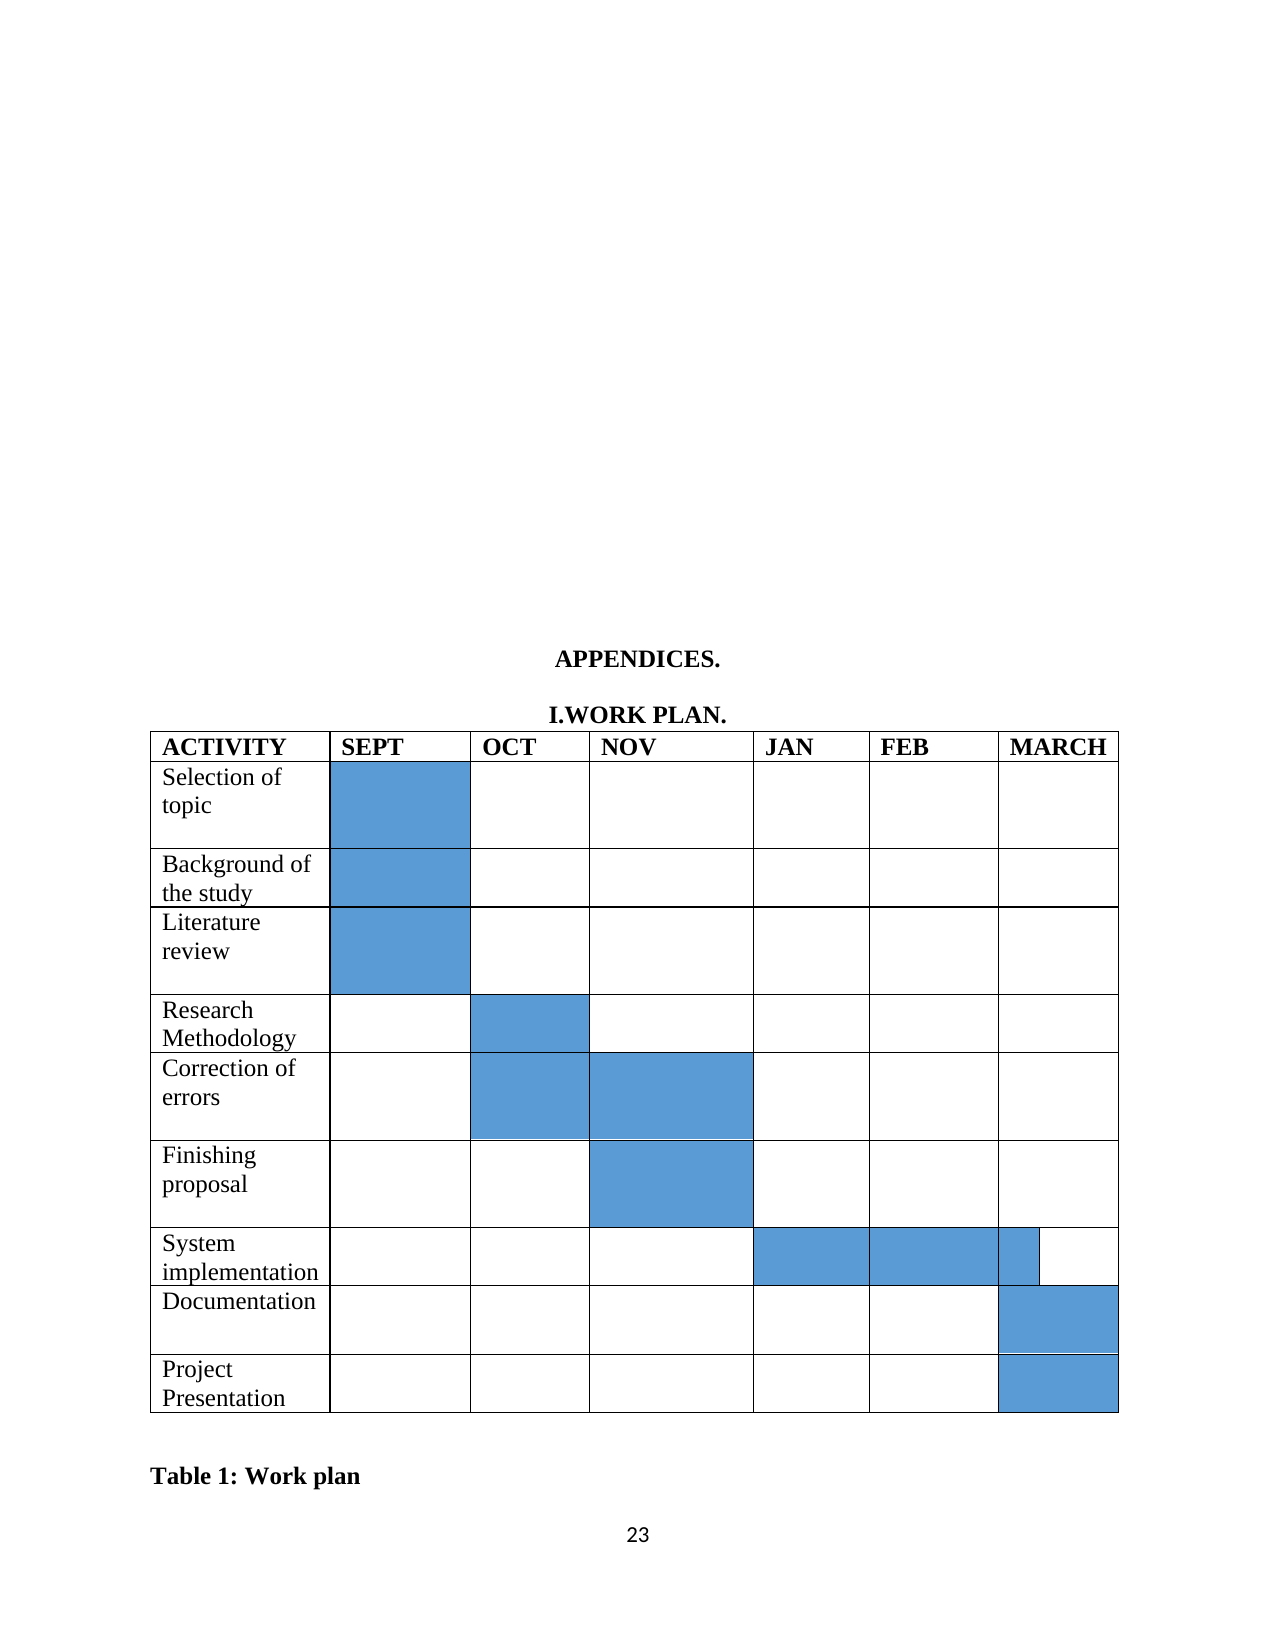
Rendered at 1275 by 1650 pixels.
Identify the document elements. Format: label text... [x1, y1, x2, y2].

table_cell [331, 908, 470, 994]
table_cell [870, 1286, 998, 1353]
table_cell Background of the study [151, 849, 329, 906]
table_cell Finishing proposal [151, 1141, 329, 1227]
table_cell [331, 762, 470, 848]
table_cell [471, 1286, 589, 1353]
table_cell [590, 908, 753, 994]
subtitle APPENDICES. [150, 644, 1125, 672]
table_cell [331, 1228, 470, 1285]
table_cell [471, 995, 589, 1052]
table_cell System implementation [151, 1228, 329, 1285]
table_cell [999, 762, 1118, 848]
table_cell [999, 1141, 1118, 1227]
text Table 1: Work plan [150, 1461, 1125, 1489]
table_cell [471, 1228, 589, 1285]
table_cell [471, 908, 589, 994]
table_cell [754, 908, 869, 994]
table_cell Selection of topic [151, 762, 329, 848]
table_cell [590, 1141, 753, 1227]
table_cell [870, 1228, 998, 1285]
table_cell [471, 762, 589, 848]
table_cell [870, 995, 998, 1052]
table_cell [331, 995, 470, 1052]
table_cell Correction of errors [151, 1053, 329, 1139]
table_cell [754, 1053, 869, 1139]
table_cell [999, 1228, 1039, 1285]
table_cell [999, 1286, 1118, 1353]
table_cell [870, 1355, 998, 1412]
table_cell [590, 1228, 753, 1285]
table_cell [754, 1141, 869, 1227]
table_cell [590, 849, 753, 906]
table_cell [999, 1053, 1118, 1139]
table_cell [331, 1355, 470, 1412]
table_cell Research Methodology [151, 995, 329, 1052]
table_cell [590, 1286, 753, 1353]
table_cell [754, 849, 869, 906]
table_cell [754, 762, 869, 848]
table_cell [331, 1141, 470, 1227]
table_cell [471, 849, 589, 906]
table_cell [870, 1141, 998, 1227]
table_header MARCH [999, 732, 1118, 761]
table_cell [870, 849, 998, 906]
table_cell [590, 1355, 753, 1412]
table_header JAN [754, 732, 869, 761]
table_header NOV [590, 732, 753, 761]
table_cell [999, 908, 1118, 994]
table_cell [331, 1286, 470, 1353]
table_header SEPT [331, 732, 470, 761]
table_cell [471, 1355, 589, 1412]
table_cell [590, 1053, 753, 1139]
subtitle I.WORK PLAN. [150, 700, 1125, 728]
table_cell [999, 995, 1118, 1052]
table_cell [870, 908, 998, 994]
table_cell [1040, 1228, 1118, 1285]
table_cell [754, 1286, 869, 1353]
table_cell [754, 1228, 869, 1285]
table_cell [754, 995, 869, 1052]
table_cell [870, 762, 998, 848]
table_header OCT [471, 732, 589, 761]
table_cell [331, 1053, 470, 1139]
table_cell [471, 1141, 589, 1227]
table_cell [590, 995, 753, 1052]
table_header ACTIVITY [151, 732, 329, 761]
table_cell [754, 1355, 869, 1412]
table_cell Project Presentation [151, 1355, 329, 1412]
table_cell [471, 1053, 589, 1139]
table_cell [590, 762, 753, 848]
table_cell Literature review [151, 908, 329, 994]
table_header FEB [870, 732, 998, 761]
table_cell [999, 849, 1118, 906]
table_cell [331, 849, 470, 906]
table_cell Documentation [151, 1286, 329, 1353]
table_cell [999, 1355, 1118, 1412]
table_cell [870, 1053, 998, 1139]
